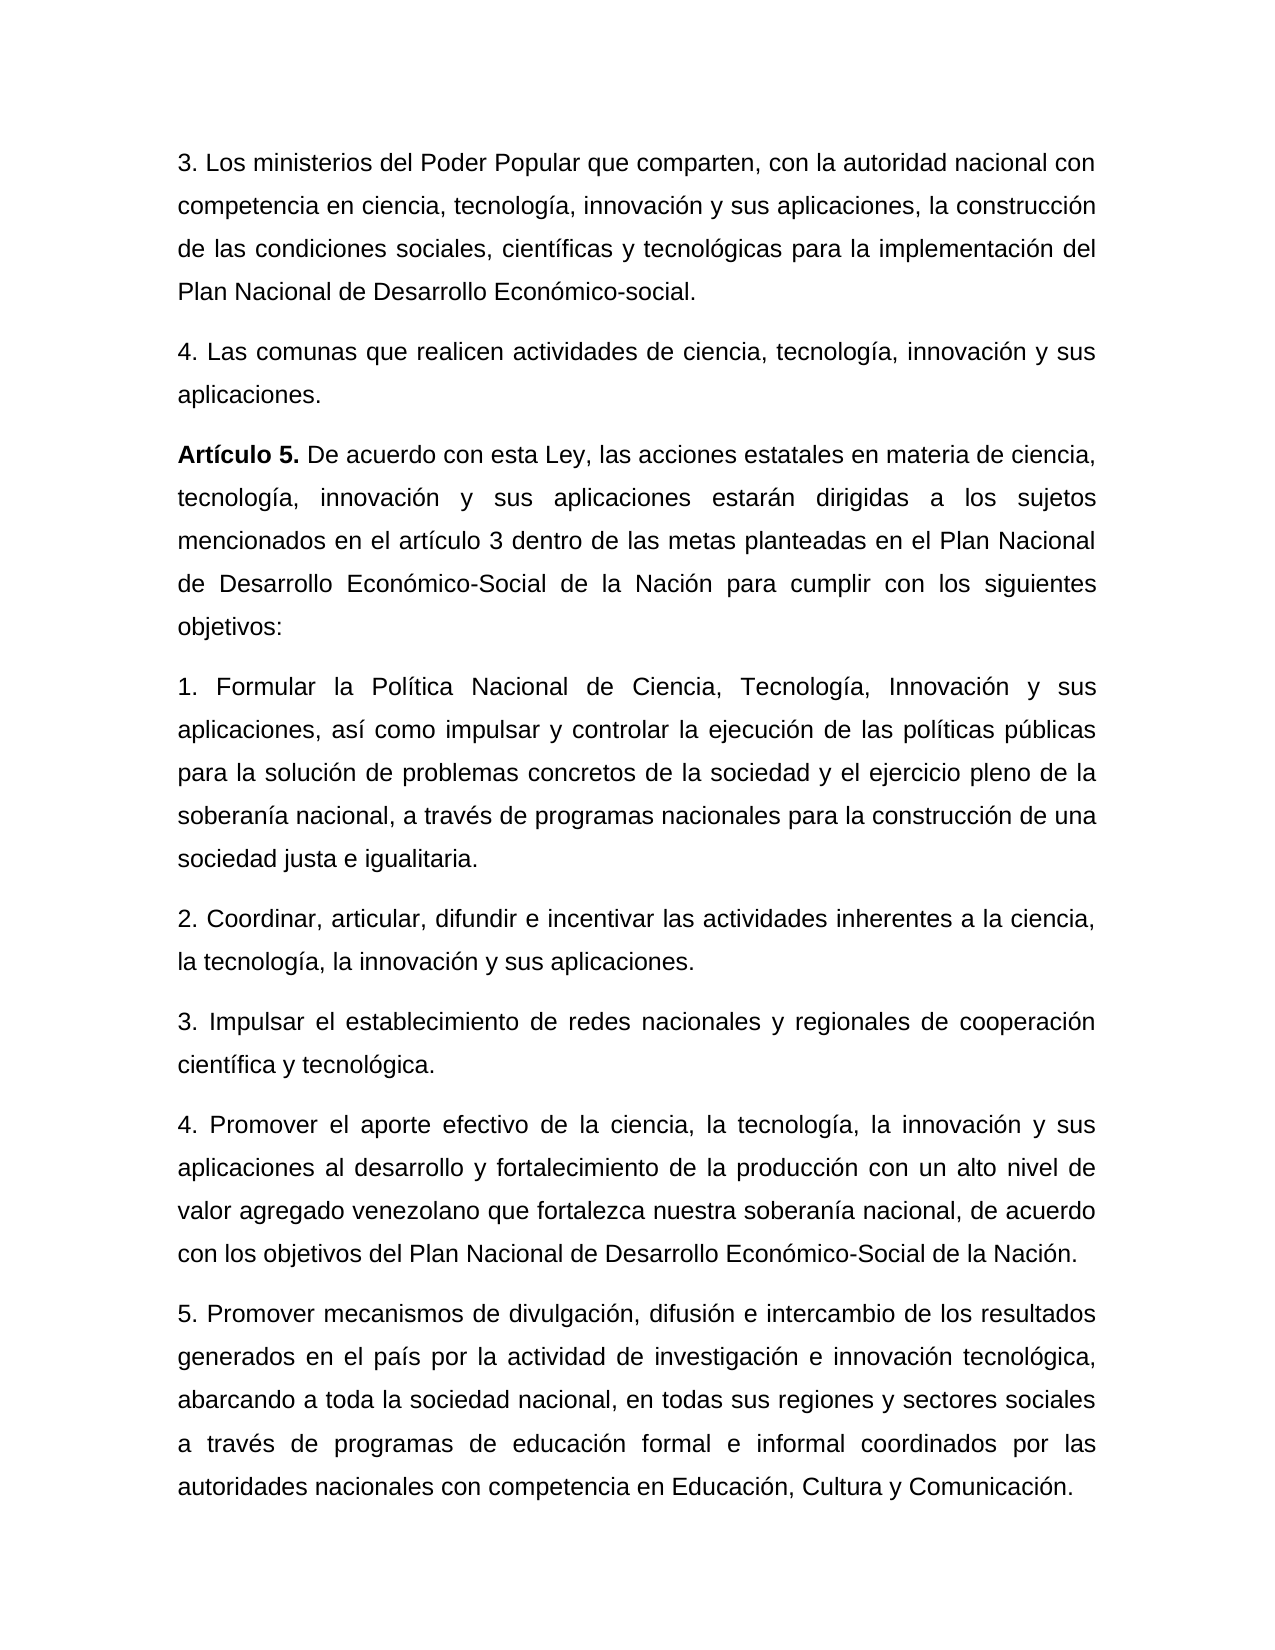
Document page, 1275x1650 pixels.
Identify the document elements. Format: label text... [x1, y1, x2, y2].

text 2. Coordinar, articular, difundir e incentivar las actividades inherentes a la ciencia, la tecnología, la innovación y sus aplicaciones. [177, 904, 1098, 976]
text Artículo 5. De acuerdo con esta Ley, las acciones estatales en materia de ciencia, tecnología, innovación y sus aplicaciones estarán dirigidas a los sujetos mencionados en el artículo 3 dentro de las metas planteadas en el Plan Nacional de Desarrollo Económico-Social de la Nación para cumplir con los siguientes objetivos: [177, 440, 1098, 641]
text 4. Las comunas que realicen actividades de ciencia, tecnología, innovación y sus aplicaciones. [177, 337, 1098, 409]
text 4. Promover el aporte efectivo de la ciencia, la tecnología, la innovación y sus aplicaciones al desarrollo y fortalecimiento de la producción con un alto nivel de valor agregado venezolano que fortalezca nuestra soberanía nacional, de acuerdo con los objetivos del Plan Nacional de Desarrollo Económico-Social de la Nación. [177, 1110, 1098, 1268]
text 5. Promover mecanismos de divulgación, difusión e intercambio de los resultados generados en el país por la actividad de investigación e innovación tecnológica, abarcando a toda la sociedad nacional, en todas sus regiones y sectores sociales a través de programas de educación formal e informal coordinados por las autoridades nacionales con competencia en Educación, Cultura y Comunicación. [177, 1299, 1098, 1501]
text 1. Formular la Política Nacional de Ciencia, Tecnología, Innovación y sus aplicaciones, así como impulsar y controlar la ejecución de las políticas públicas para la solución de problemas concretos de la sociedad y el ejercicio pleno de la soberanía nacional, a través de programas nacionales para la construcción de una sociedad justa e igualitaria. [177, 672, 1098, 873]
text 3. Impulsar el establecimiento de redes nacionales y regionales de cooperación científica y tecnológica. [177, 1007, 1098, 1079]
text 3. Los ministerios del Poder Popular que comparten, con la autoridad nacional con competencia en ciencia, tecnología, innovación y sus aplicaciones, la construcción de las condiciones sociales, científicas y tecnológicas para la implementación del Plan Nacional de Desarrollo Económico-social. [177, 148, 1098, 306]
